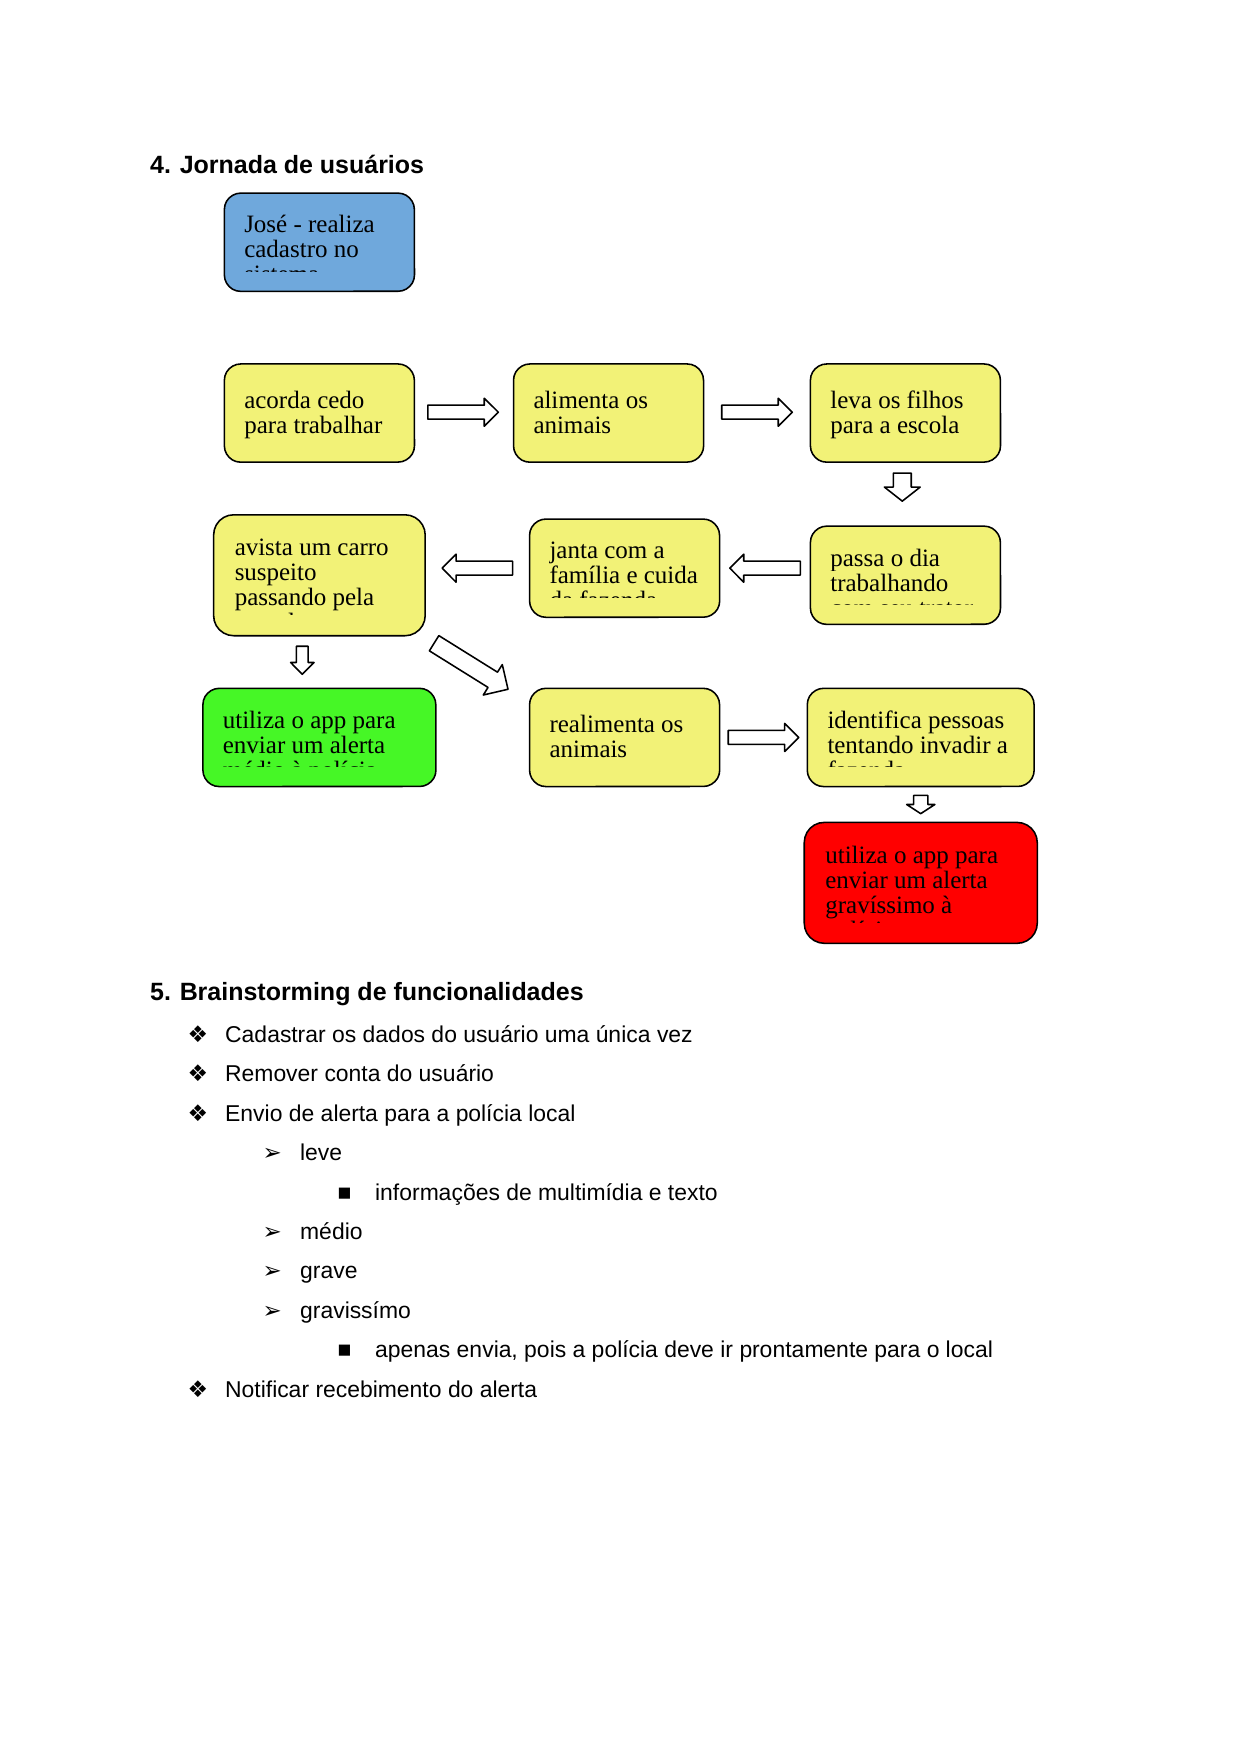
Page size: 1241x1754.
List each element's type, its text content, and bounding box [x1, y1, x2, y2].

subtitle Brainstorming de funcionalidades [150, 977, 1090, 1006]
list apenas envia, pois a polícia deve ir prontamente para o local [337, 1336, 1090, 1363]
list Notificar recebimento do alerta [187, 1376, 1090, 1402]
subtitle Jornada de usuários [150, 150, 1090, 179]
list Cadastrar os dados do usuário uma única vez [187, 1021, 1090, 1047]
list Envio de alerta para a polícia local [187, 1099, 1090, 1126]
list gravissímo [262, 1297, 1090, 1323]
list leve [262, 1139, 1090, 1165]
list médio [262, 1218, 1090, 1244]
list informações de multimídia e texto [337, 1178, 1090, 1205]
list Remover conta do usuário [187, 1060, 1090, 1086]
list grave [262, 1257, 1090, 1284]
